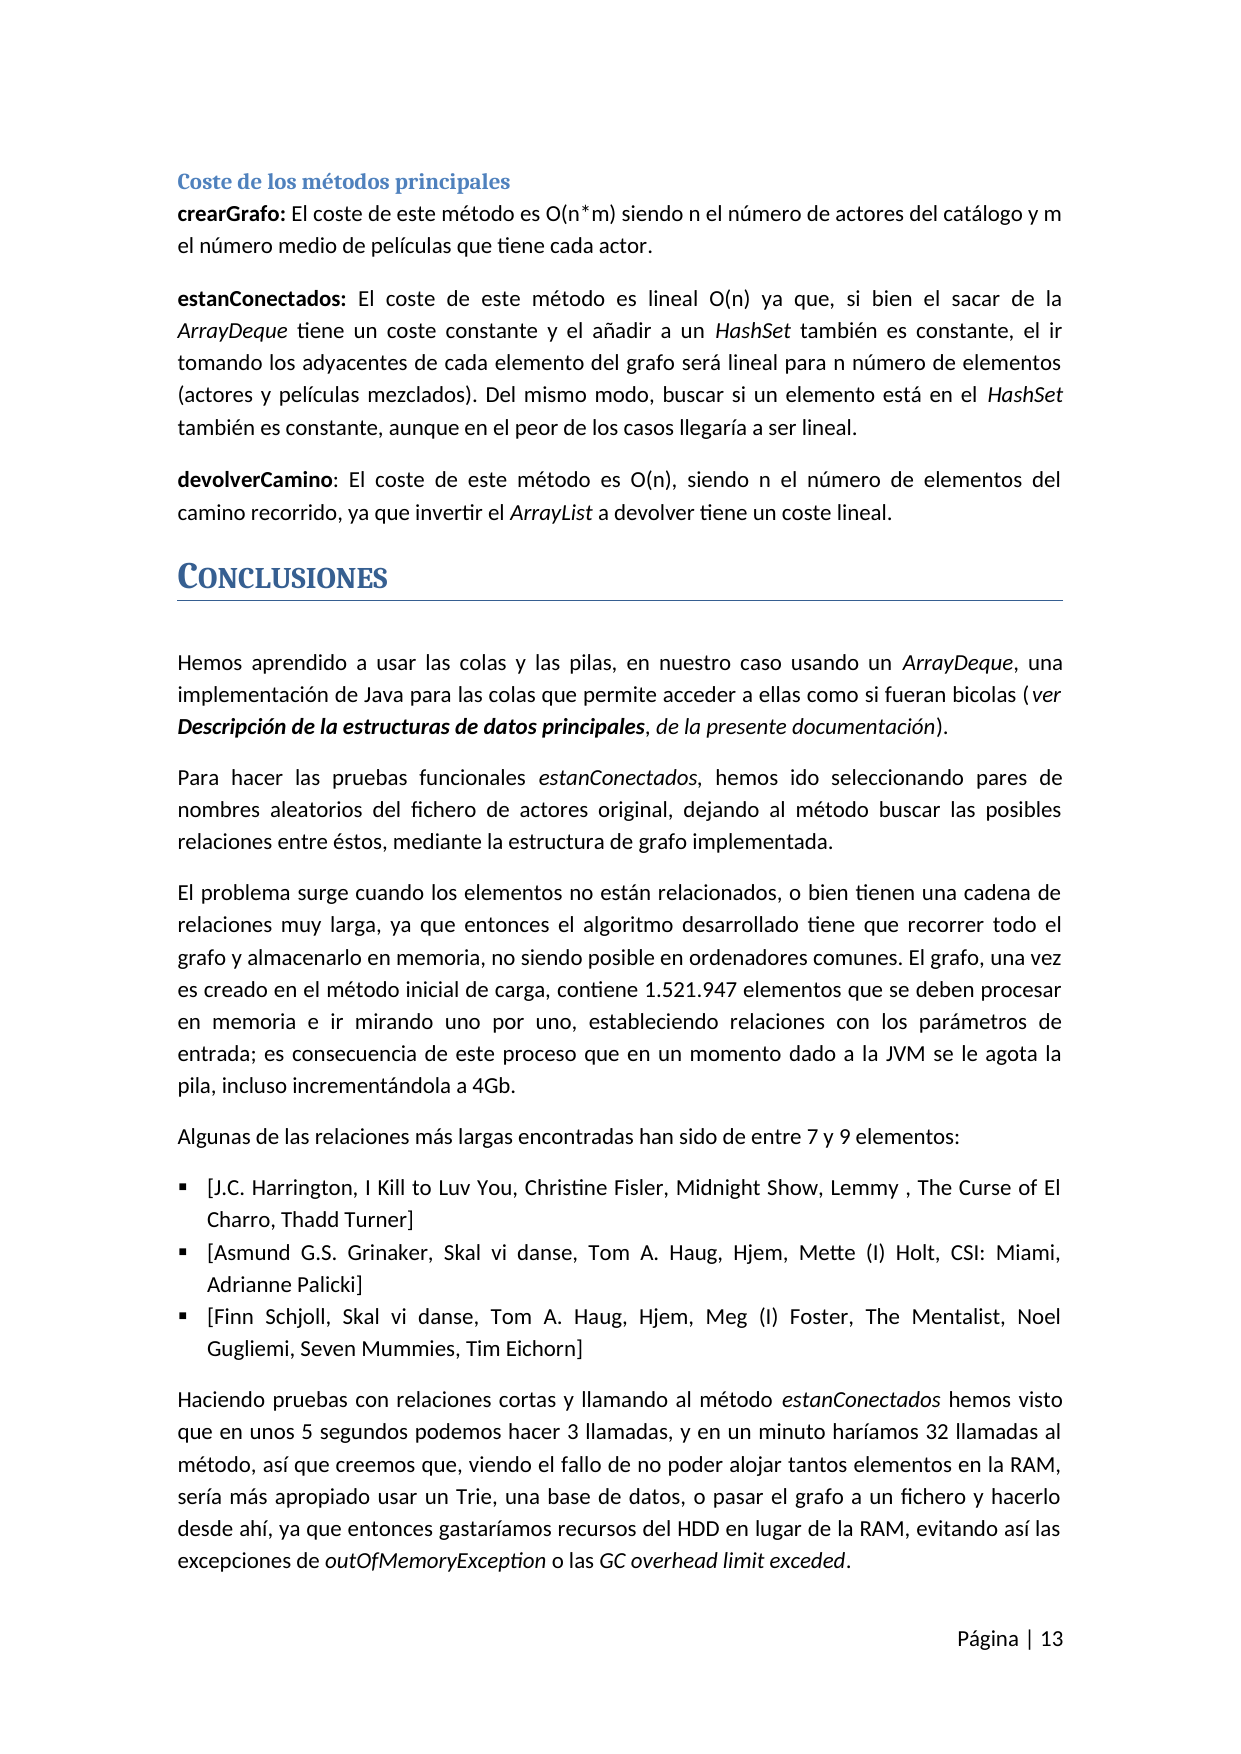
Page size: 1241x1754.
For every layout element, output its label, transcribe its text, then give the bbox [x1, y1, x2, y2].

text Haciendo pruebas con relaciones cortas y llamando al método estanConectados hemos visto que en unos 5 segundos podemos hacer 3 llamadas, y en un minuto haríamos 32 llamadas al método, así que creemos que, viendo el fallo de no poder alojar tantos elementos en la RAM, sería más apropiado usar un Trie, una base de datos, o pasar el grafo a un fichero y hacerlo desde ahí, ya que entonces gastaríamos recursos del HDD en lugar de la RAM, evitando así las excepciones de outOfMemoryException o las GC overhead limit exceded. [177, 1385, 1063, 1574]
list [J.C. Harrington, I Kill to Luv You, Christine Fisler, Midnight Show, Lemmy , The Curse of El Charro, Thadd Turner] [177, 1173, 1063, 1234]
text crearGrafo: El coste de este método es O(n*m) siendo n el número de actores del catálogo y m el número medio de películas que tiene cada actor. [177, 199, 1063, 259]
text Algunas de las relaciones más largas encontradas han sido de entre 7 y 9 elementos: [177, 1122, 1063, 1151]
list [Asmund G.S. Grinaker, Skal vi danse, Tom A. Haug, Hjem, Mette (I) Holt, CSI: Miami, Adrianne Palicki] [177, 1238, 1063, 1298]
subtitle Conclusiones [177, 555, 1063, 600]
subtitle Coste de los métodos principales [177, 168, 1063, 195]
text Hemos aprendido a usar las colas y las pilas, en nuestro caso usando un ArrayDeque, una implementación de Java para las colas que permite acceder a ellas como si fueran bicolas (ver Descripción de la estructuras de datos principales, de la presente documentación). [177, 648, 1063, 740]
text El problema surge cuando los elementos no están relacionados, o bien tienen una cadena de relaciones muy larga, ya que entonces el algoritmo desarrollado tiene que recorrer todo el grafo y almacenarlo en memoria, no siendo posible en ordenadores comunes. El grafo, una vez es creado en el método inicial de carga, contiene 1.521.947 elementos que se deben procesar en memoria e ir mirando uno por uno, estableciendo relaciones con los parámetros de entrada; es consecuencia de este proceso que en un momento dado a la JVM se le agota la pila, incluso incrementándola a 4Gb. [177, 878, 1063, 1099]
text devolverCamino: El coste de este método es O(n), siendo n el número de elementos del camino recorrido, ya que invertir el ArrayList a devolver tiene un coste lineal. [177, 466, 1063, 526]
text estanConectados: El coste de este método es lineal O(n) ya que, si bien el sacar de la ArrayDeque tiene un coste constante y el añadir a un HashSet también es constante, el ir tomando los adyacentes de cada elemento del grafo será lineal para n número de elementos (actores y películas mezclados). Del mismo modo, buscar si un elemento está en el HashSet también es constante, aunque en el peor de los casos llegaría a ser lineal. [177, 284, 1063, 441]
text Para hacer las pruebas funcionales estanConectados, hemos ido seleccionando pares de nombres aleatorios del fichero de actores original, dejando al método buscar las posibles relaciones entre éstos, mediante la estructura de grafo implementada. [177, 763, 1063, 856]
list [Finn Schjoll, Skal vi danse, Tom A. Haug, Hjem, Meg (I) Foster, The Mentalist, Noel Gugliemi, Seven Mummies, Tim Eichorn] [177, 1302, 1063, 1362]
